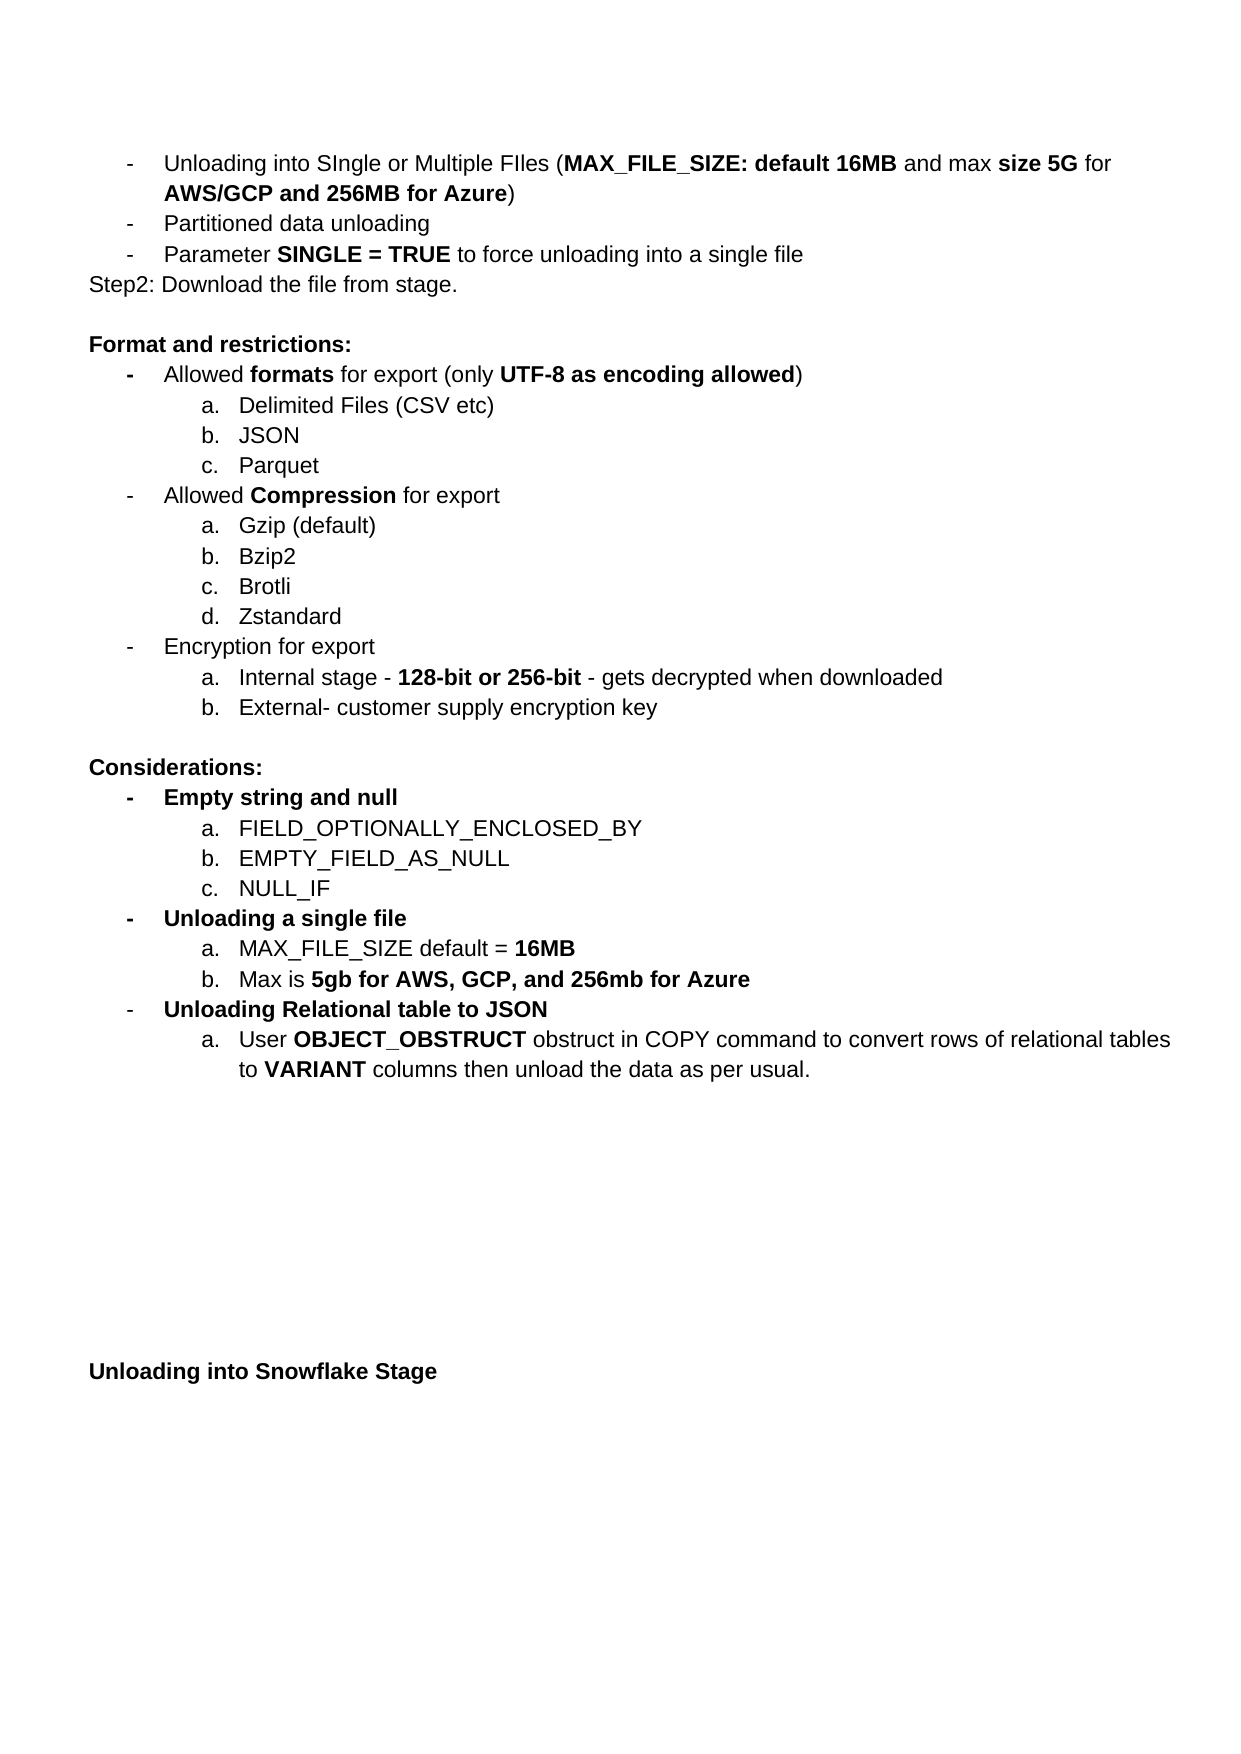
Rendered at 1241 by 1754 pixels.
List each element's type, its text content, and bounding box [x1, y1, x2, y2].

list Brotli [201, 573, 1196, 599]
list Zstandard [201, 603, 1196, 629]
list User OBJECT_OBSTRUCT obstruct in COPY command to convert rows of relational tables to VARIANT columns then unload the data as per usual. [201, 1026, 1196, 1083]
list Allowed Compression for export [126, 482, 1196, 509]
list Unloading a single file [126, 905, 1196, 932]
text Considerations: [88, 754, 1196, 781]
list FIELD_OPTIONALLY_ENCLOSED_BY [201, 814, 1196, 841]
list NULL_IF [201, 875, 1196, 901]
list Internal stage - 128-bit or 256-bit - gets decrypted when downloaded [201, 663, 1196, 690]
text Step2: Download the file from stage. [88, 271, 1196, 297]
list Allowed formats for export (only UTF-8 as encoding allowed) [126, 361, 1196, 388]
list External- customer supply encryption key [201, 694, 1196, 720]
list JSON [201, 422, 1196, 448]
list Unloading into SIngle or Multiple FIles (MAX_FILE_SIZE: default 16MB and max size 5G for AWS/GCP and 256MB for Azure) [126, 150, 1196, 207]
list Delimited Files (CSV etc) [201, 392, 1196, 418]
text Unloading into Snowflake Stage [88, 1358, 1196, 1385]
list Parquet [201, 452, 1196, 478]
list Bzip2 [201, 543, 1196, 569]
text Format and restrictions: [88, 331, 1196, 358]
list Encryption for export [126, 633, 1196, 660]
list Partitioned data unloading [126, 210, 1196, 237]
list MAX_FILE_SIZE default = 16MB [201, 935, 1196, 962]
list Gzip (default) [201, 512, 1196, 539]
list Max is 5gb for AWS, GCP, and 256mb for Azure [201, 966, 1196, 992]
list EMPTY_FIELD_AS_NULL [201, 845, 1196, 871]
list Parameter SINGLE = TRUE to force unloading into a single file [126, 241, 1196, 267]
list Unloading Relational table to JSON [126, 996, 1196, 1022]
list Empty string and null [126, 784, 1196, 811]
